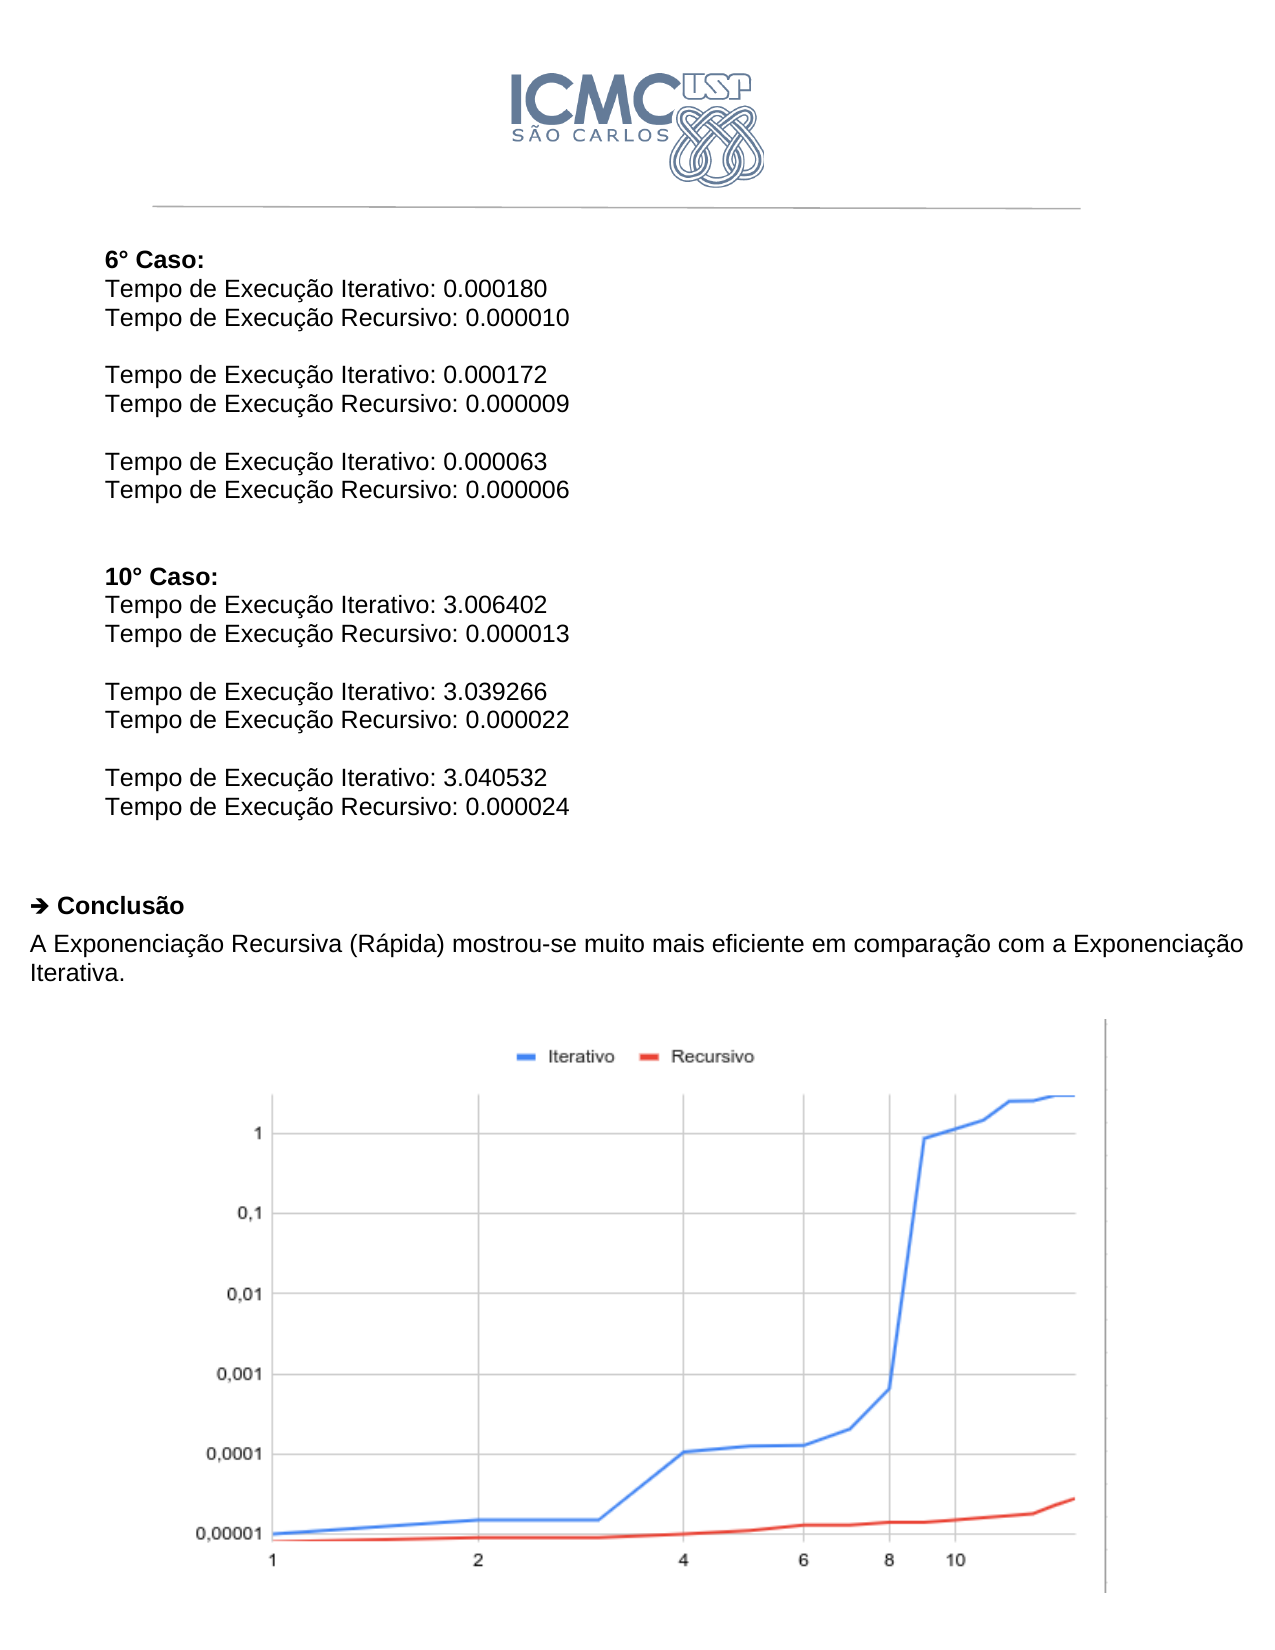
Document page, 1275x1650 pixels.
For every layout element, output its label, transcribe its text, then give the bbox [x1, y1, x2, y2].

text 6° Caso: [104, 245, 1245, 274]
text Tempo de Execução Recursivo: 0.000009 [104, 389, 1245, 418]
text Tempo de Execução Iterativo: 3.040532 [104, 763, 1245, 791]
text Tempo de Execução Iterativo: 0.000180 [104, 274, 1245, 303]
text Tempo de Execução Iterativo: 0.000172 [104, 360, 1245, 389]
text Tempo de Execução Iterativo: 3.006402 [104, 590, 1245, 619]
text Tempo de Execução Recursivo: 0.000006 [104, 475, 1245, 504]
picture [167, 1019, 1108, 1593]
text Tempo de Execução Iterativo: 0.000063 [104, 446, 1245, 475]
text Tempo de Execução Recursivo: 0.000024 [104, 791, 1245, 820]
text Tempo de Execução Iterativo: 3.039266 [104, 676, 1245, 705]
text A Exponenciação Recursiva (Rápida) mostrou-se muito mais eficiente em comparação com a Exponenciação Iterativa. [29, 929, 1245, 986]
text Tempo de Execução Recursivo: 0.000010 [104, 303, 1245, 331]
text 🡺 Conclusão [29, 878, 1245, 929]
text Tempo de Execução Recursivo: 0.000013 [104, 619, 1245, 648]
text 10° Caso: [104, 561, 1245, 590]
text Tempo de Execução Recursivo: 0.000022 [104, 705, 1245, 734]
picture [511, 73, 764, 188]
